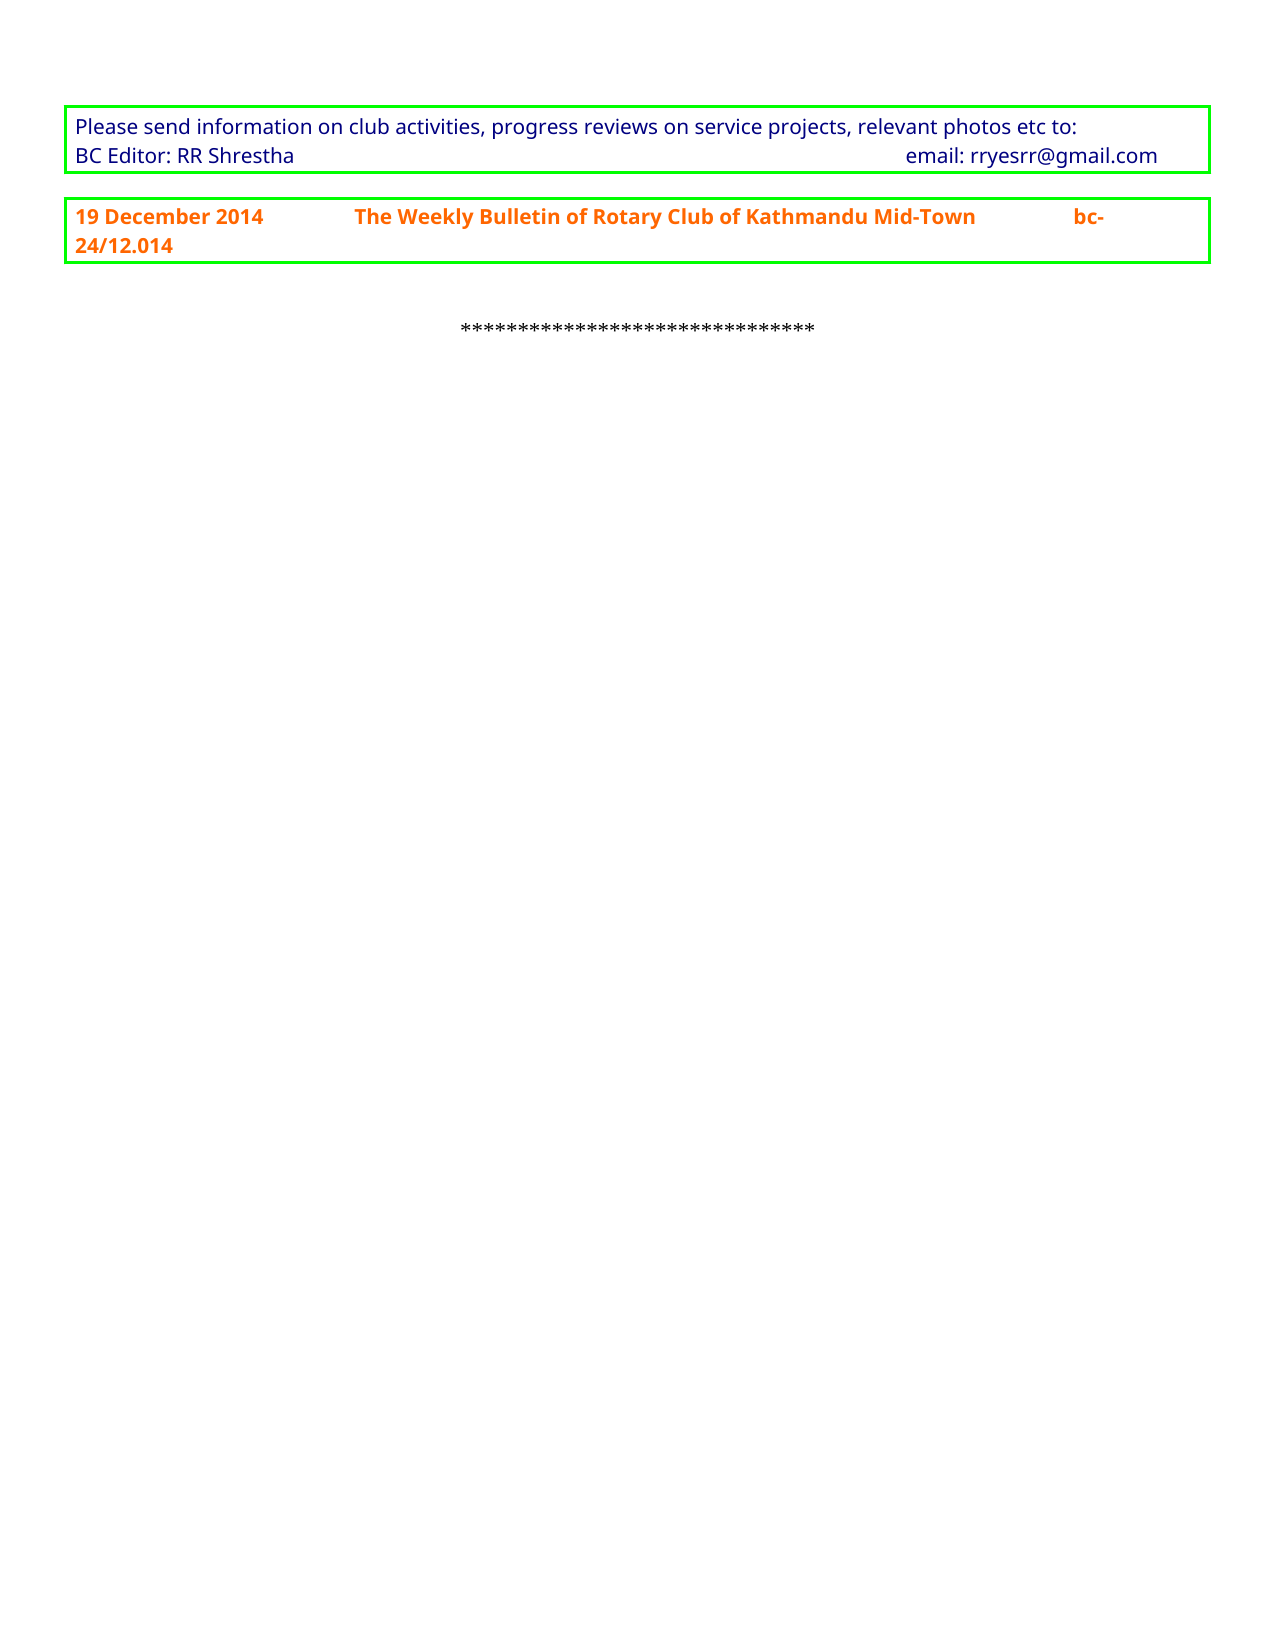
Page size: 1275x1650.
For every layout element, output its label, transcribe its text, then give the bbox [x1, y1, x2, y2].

text ******************************* [75, 317, 1200, 343]
subtitle 19 December 2014 The Weekly Bulletin of Rotary Club of Kathmandu Mid-Town bc-24/12.014 [67, 200, 1208, 261]
text Please send information on club activities, progress reviews on service projects, relevant photos etc to: [67, 108, 1208, 133]
text BC Editor: RR Shrestha email: rryesrr@gmail.com [67, 133, 1208, 171]
